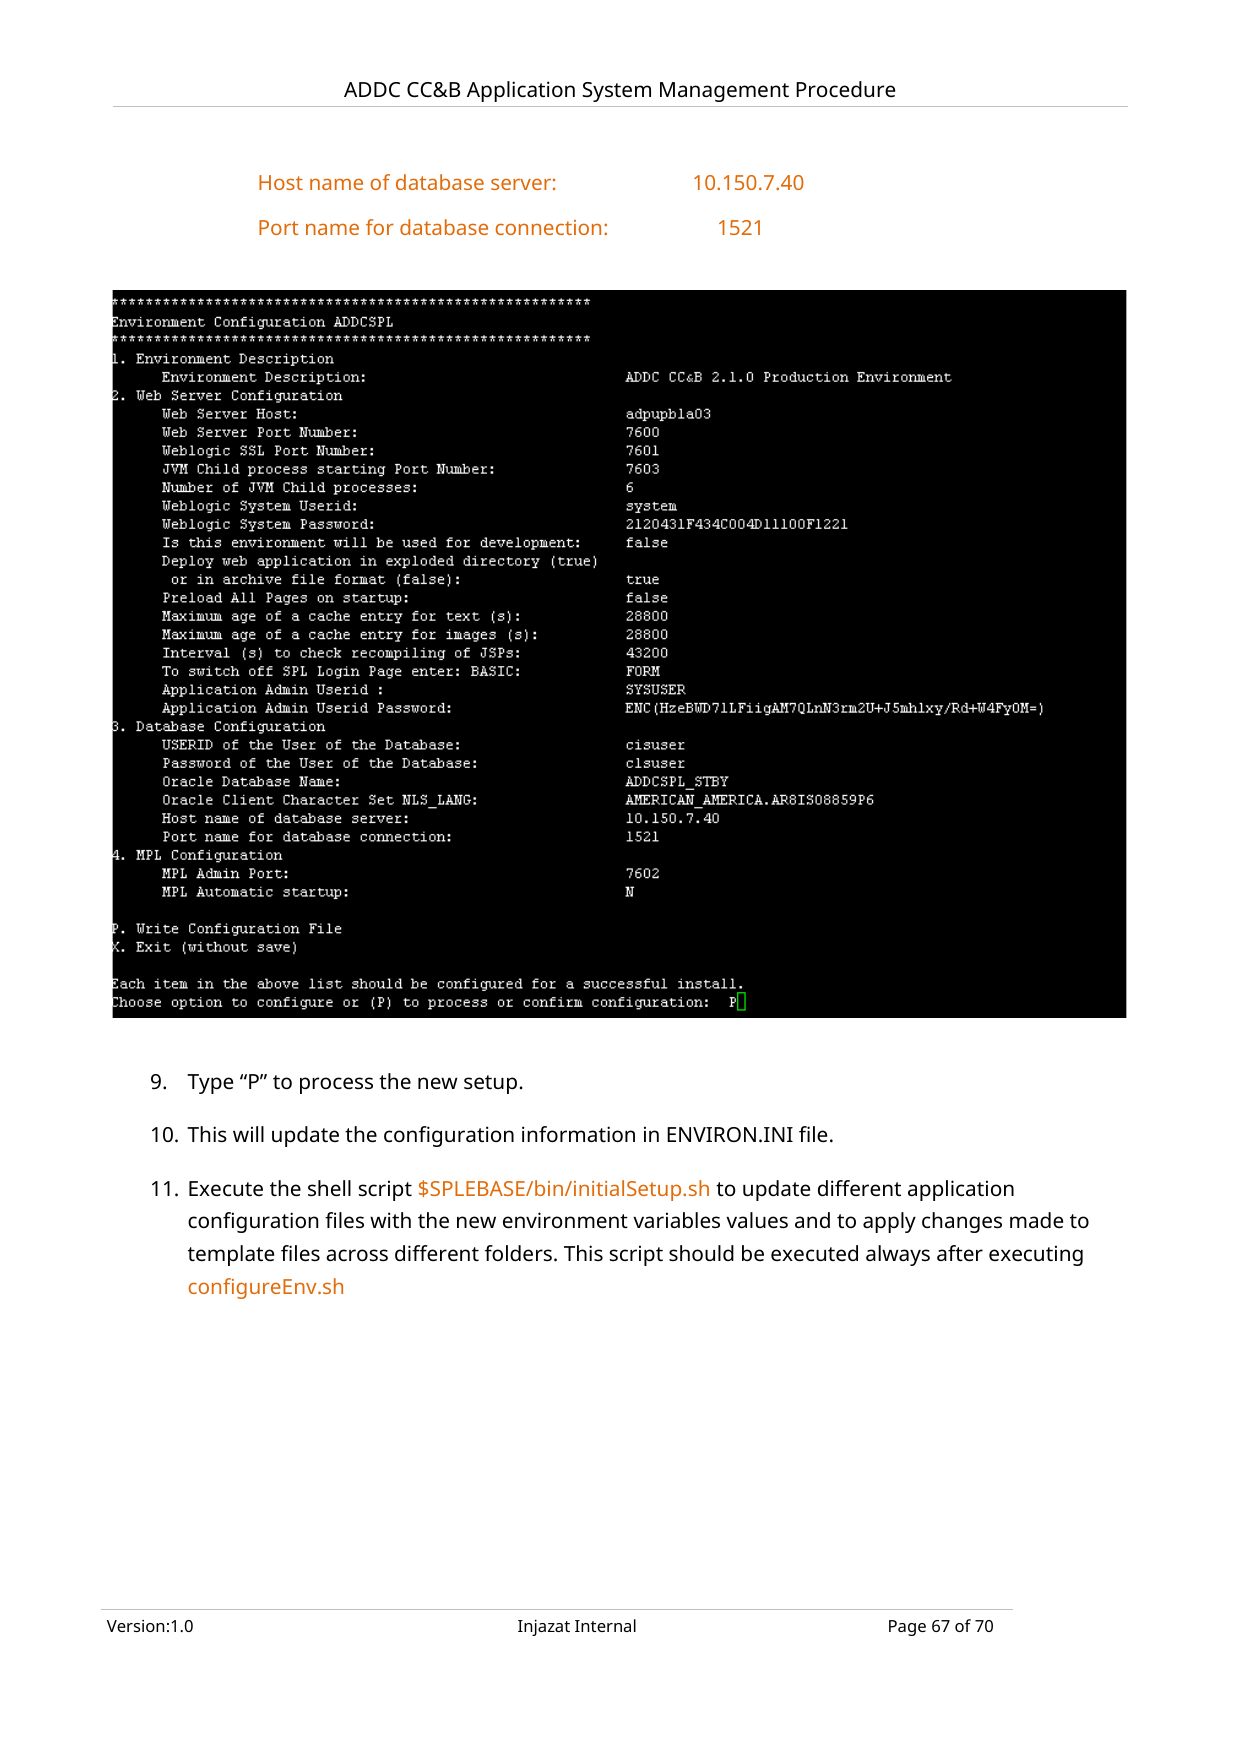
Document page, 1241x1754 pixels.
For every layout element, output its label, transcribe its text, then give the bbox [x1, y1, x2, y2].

list Type “P” to process the new setup. [150, 1067, 1128, 1096]
list Execute the shell script $SPLEBASE/bin/initialSetup.sh to update different application configuration files with the new environment variables values and to apply changes made to template files across different folders. This script should be executed always after executing configureEnv.sh [150, 1174, 1128, 1300]
text Host name of database server: 10.150.7.40 [225, 168, 1128, 196]
text Port name for database connection: 1521 [225, 213, 1128, 241]
list This will update the configuration information in ENVIRON.INI file. [150, 1121, 1128, 1149]
picture [112, 290, 1127, 1018]
